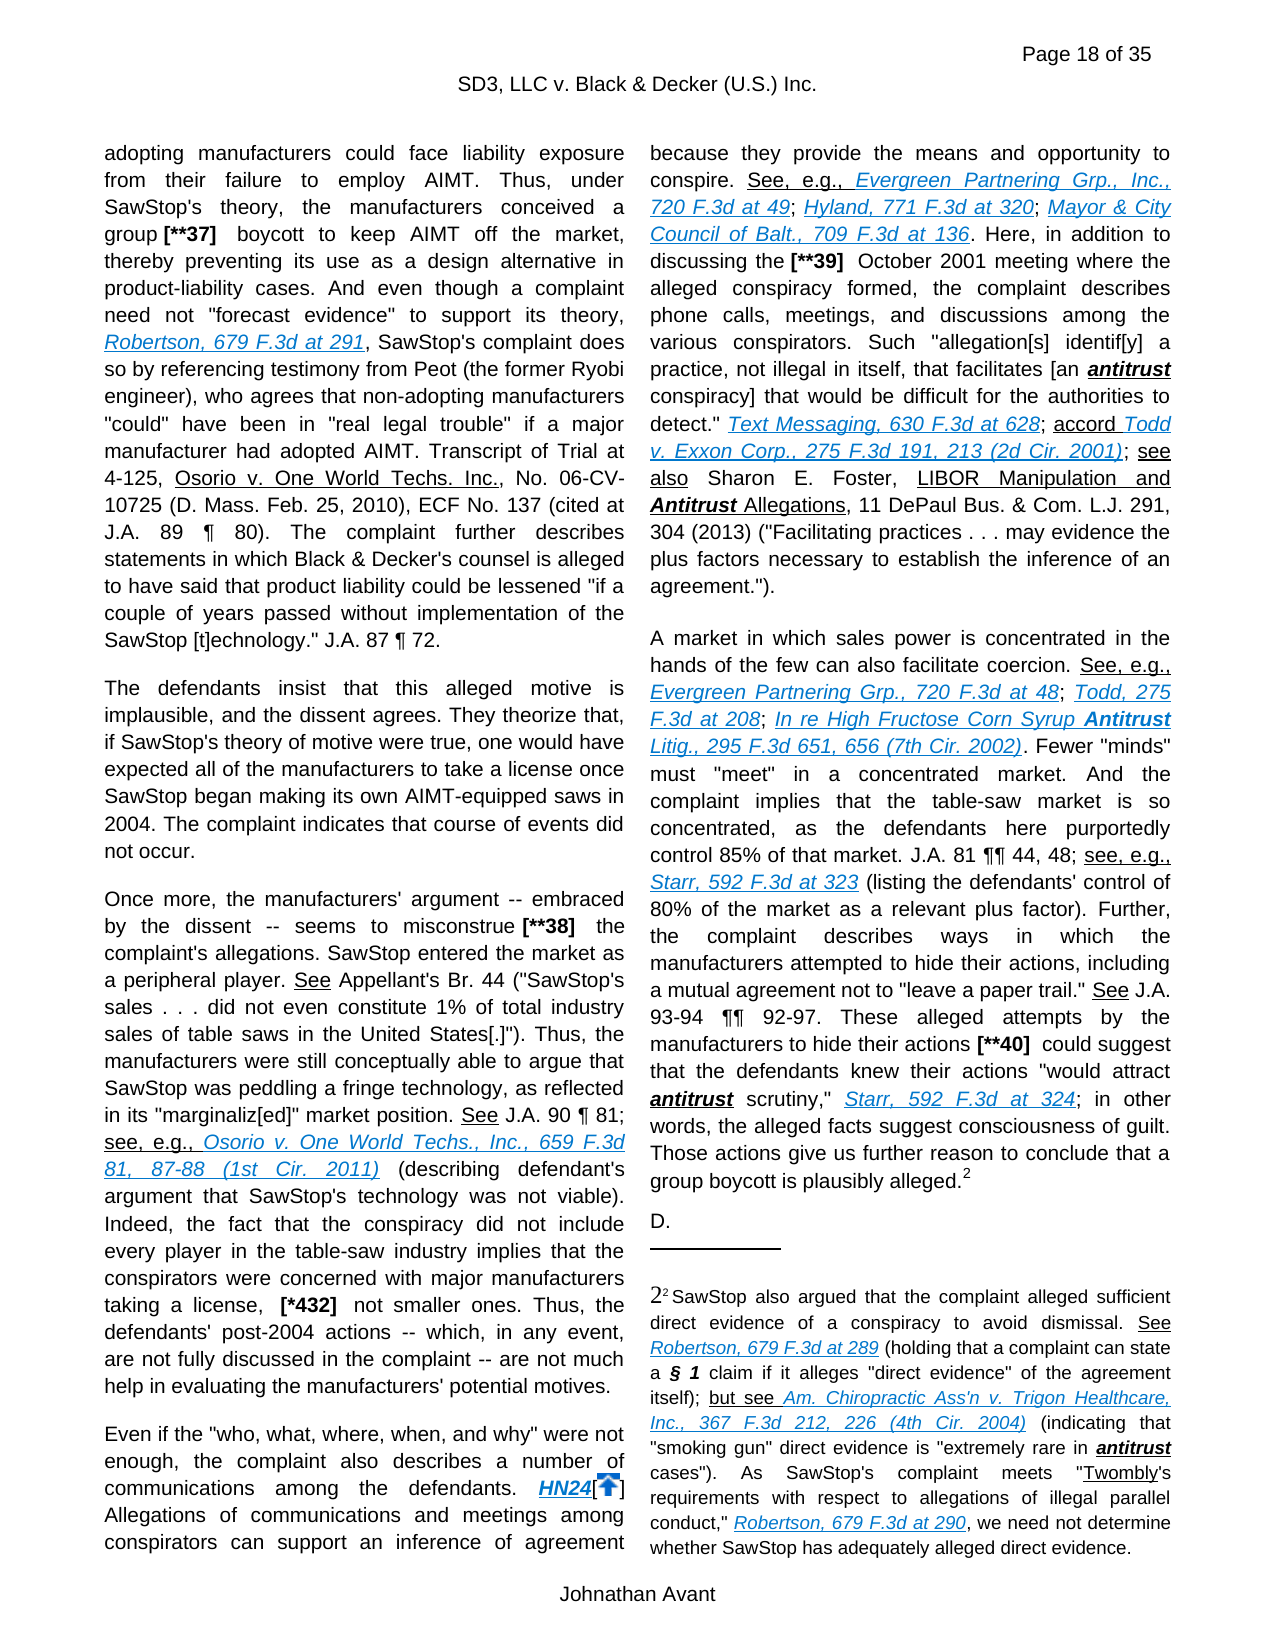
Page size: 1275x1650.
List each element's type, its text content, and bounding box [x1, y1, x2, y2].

text Once more, the manufacturers' argument -- embraced by the dissent -- seems to misconstrue [**38] the complaint's allegations. SawStop entered the market as a peripheral player. See Appellant's Br. 44 ("SawStop's sales . . . did not even constitute 1% of total industry sales of table saws in the United States[.]"). Thus, the manufacturers were still conceptually able to argue that SawStop was peddling a fringe technology, as reflected in its "marginaliz[ed]" market position. See J.A. 90 ¶ 81; see, e.g., Osorio v. One World Techs., Inc., 659 F.3d 81, 87-88 (1st Cir. 2011) (describing defendant's argument that SawStop's technology was not viable). Indeed, the fact that the conspiracy did not include every player in the table-saw industry implies that the conspirators were concerned with major manufacturers taking a license, [*432] not smaller ones. Thus, the defendants' post-2004 actions -- which, in any event, are not fully discussed in the complaint -- are not much help in evaluating the manufacturers' potential motives. [104, 883, 625, 1151]
text D. [650, 1206, 1171, 1233]
text Even if the "who, what, where, when, and why" were not enough, the complaint also describes a number of communications among the defendants. HN24[] Allegations of communications and meetings among conspirators can support an inference of agreement because they provide the means and opportunity to conspire. See, e.g., Evergreen Partnering Grp., Inc., 720 F.3d at 49; Hyland, 771 F.3d at 320; Mayor & City Council of Balt., 709 F.3d at 136. Here, in addition to discussing the [**39] October 2001 meeting where the alleged conspiracy formed, the complaint describes phone calls, meetings, and discussions among the various conspirators. Such "allegation[s] identif[y] a practice, not illegal in itself, that facilitates [an antitrust conspiracy] that would be difficult for the authorities to detect." Text Messaging, 630 F.3d at 628; accord Todd v. Exxon Corp., 275 F.3d 191, 213 (2d Cir. 2001); see also Sharon E. Foster, LIBOR Manipulation and Antitrust Allegations, 11 DePaul Bus. & Com. L.J. 291, 304 (2013) ("Facilitating practices . . . may evidence the plus factors necessary to establish the inference of an agreement."). [650, 137, 1171, 598]
picture [597, 1473, 620, 1496]
text Even if the "who, what, where, when, and why" were not enough, the complaint also describes a number of communications among the defendants. HN24[] Allegations of communications and meetings among conspirators can support an inference of agreement because they provide the means and opportunity to conspire. See, e.g., Evergreen Partnering Grp., Inc., 720 F.3d at 49; Hyland, 771 F.3d at 320; Mayor & City Council of Balt., 709 F.3d at 136. Here, in addition to discussing the [**39] October 2001 meeting where the alleged conspiracy formed, the complaint describes phone calls, meetings, and discussions among the various conspirators. Such "allegation[s] identif[y] a practice, not illegal in itself, that facilitates [an antitrust conspiracy] that would be difficult for the authorities to detect." Text Messaging, 630 F.3d at 628; accord Todd v. Exxon Corp., 275 F.3d 191, 213 (2d Cir. 2001); see also Sharon E. Foster, LIBOR Manipulation and Antitrust Allegations, 11 DePaul Bus. & Com. L.J. 291, 304 (2013) ("Facilitating practices . . . may evidence the plus factors necessary to establish the inference of an agreement."). [104, 1419, 625, 1554]
text The defendants insist that this alleged motive is implausible, and the dissent agrees. They theorize that, if SawStop's theory of motive were true, one would have expected all of the manufacturers to take a license once SawStop began making its own AIMT-equipped saws in 2004. The complaint indicates that course of events did not occur. [104, 673, 625, 862]
text Once more, the manufacturers' argument -- embraced by the dissent -- seems to misconstrue [**38] the complaint's allegations. SawStop entered the market as a peripheral player. See Appellant's Br. 44 ("SawStop's sales . . . did not even constitute 1% of total industry sales of table saws in the United States[.]"). Thus, the manufacturers were still conceptually able to argue that SawStop was peddling a fringe technology, as reflected in its "marginaliz[ed]" market position. See J.A. 90 ¶ 81; see, e.g., Osorio v. One World Techs., Inc., 659 F.3d 81, 87-88 (1st Cir. 2011) (describing defendant's argument that SawStop's technology was not viable). Indeed, the fact that the conspiracy did not include every player in the table-saw industry implies that the conspirators were concerned with major manufacturers taking a license, [*432] not smaller ones. Thus, the defendants' post-2004 actions -- which, in any event, are not fully discussed in the complaint -- are not much help in evaluating the manufacturers' potential motives. [104, 1152, 625, 1398]
text A market in which sales power is concentrated in the hands of the few can also facilitate coercion. See, e.g., Evergreen Partnering Grp., 720 F.3d at 48; Todd, 275 F.3d at 208; In re High Fructose Corn Syrup Antitrust Litig., 295 F.3d 651, 656 (7th Cir. 2002). Fewer "minds" must "meet" in a concentrated market. And the complaint implies that the table-saw market is so concentrated, as the defendants here purportedly control 85% of that market. J.A. 81 ¶¶ 44, 48; see, e.g., Starr, 592 F.3d at 323 (listing the defendants' control of 80% of the market as a relevant plus factor). Further, the complaint describes ways in which the manufacturers attempted to hide their actions, including a mutual agreement not to "leave a paper trail." See J.A. 93-94 ¶¶ 92-97. These alleged attempts by the manufacturers to hide their actions [**40] could suggest that the defendants knew their actions "would attract antitrust scrutiny," Starr, 592 F.3d at 324; in other words, the alleged facts suggest consciousness of guilt. Those actions give us further reason to conclude that a group boycott is plausibly alleged.2 [650, 623, 1171, 1193]
